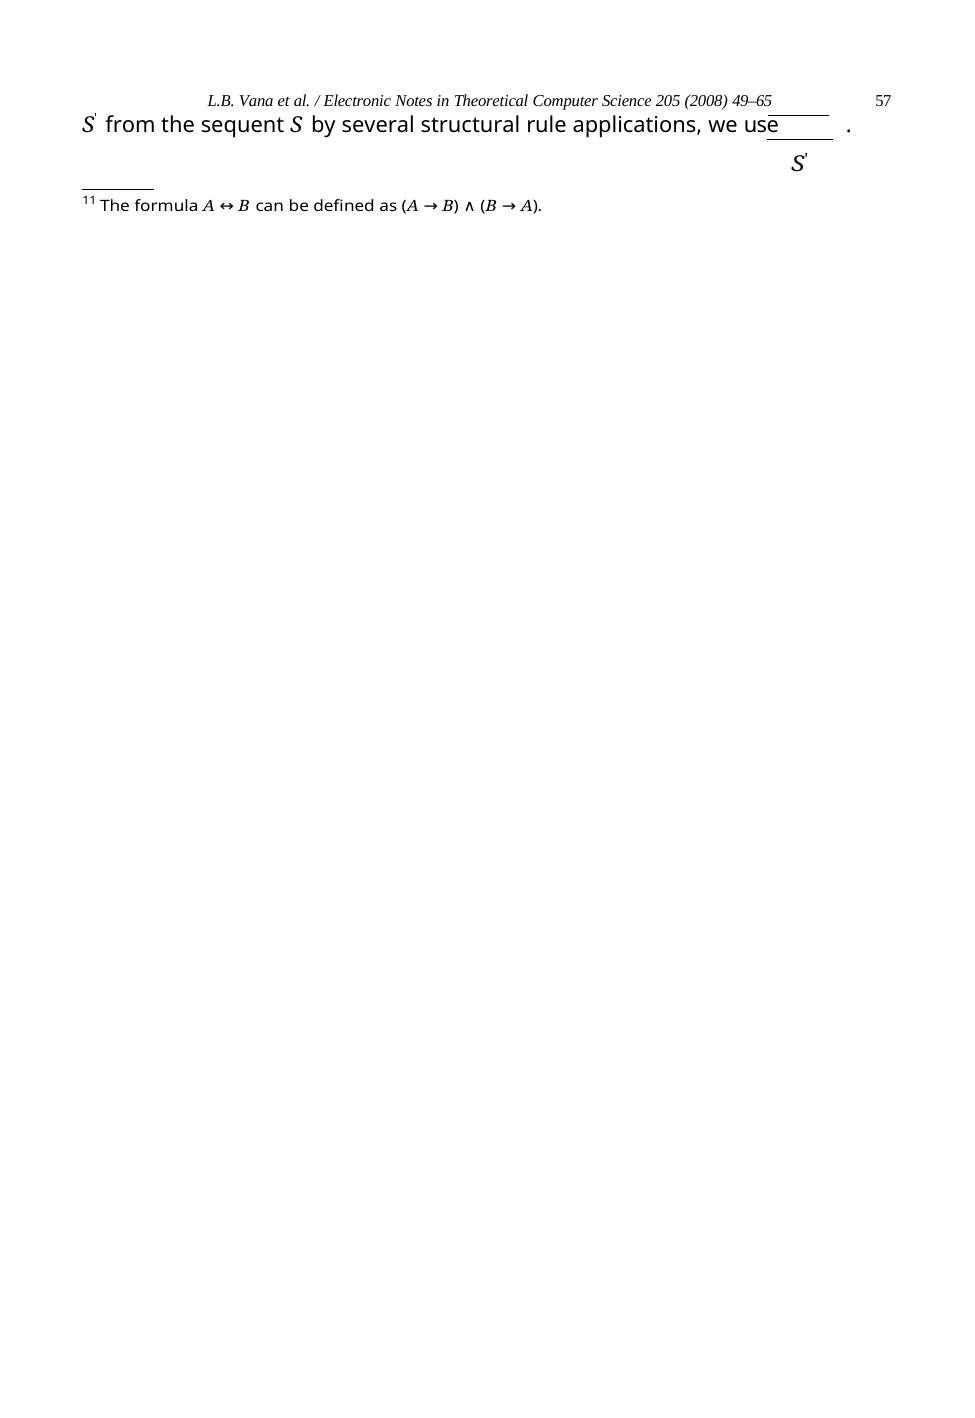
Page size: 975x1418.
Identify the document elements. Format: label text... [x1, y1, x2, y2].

text 11 The formula A ↔ B can be defined as (A → B) ∧ (B → A). [82, 192, 950, 216]
text S' from the sequent S by several structural rule applications, we use . [82, 110, 950, 138]
text S' [35, 141, 808, 178]
